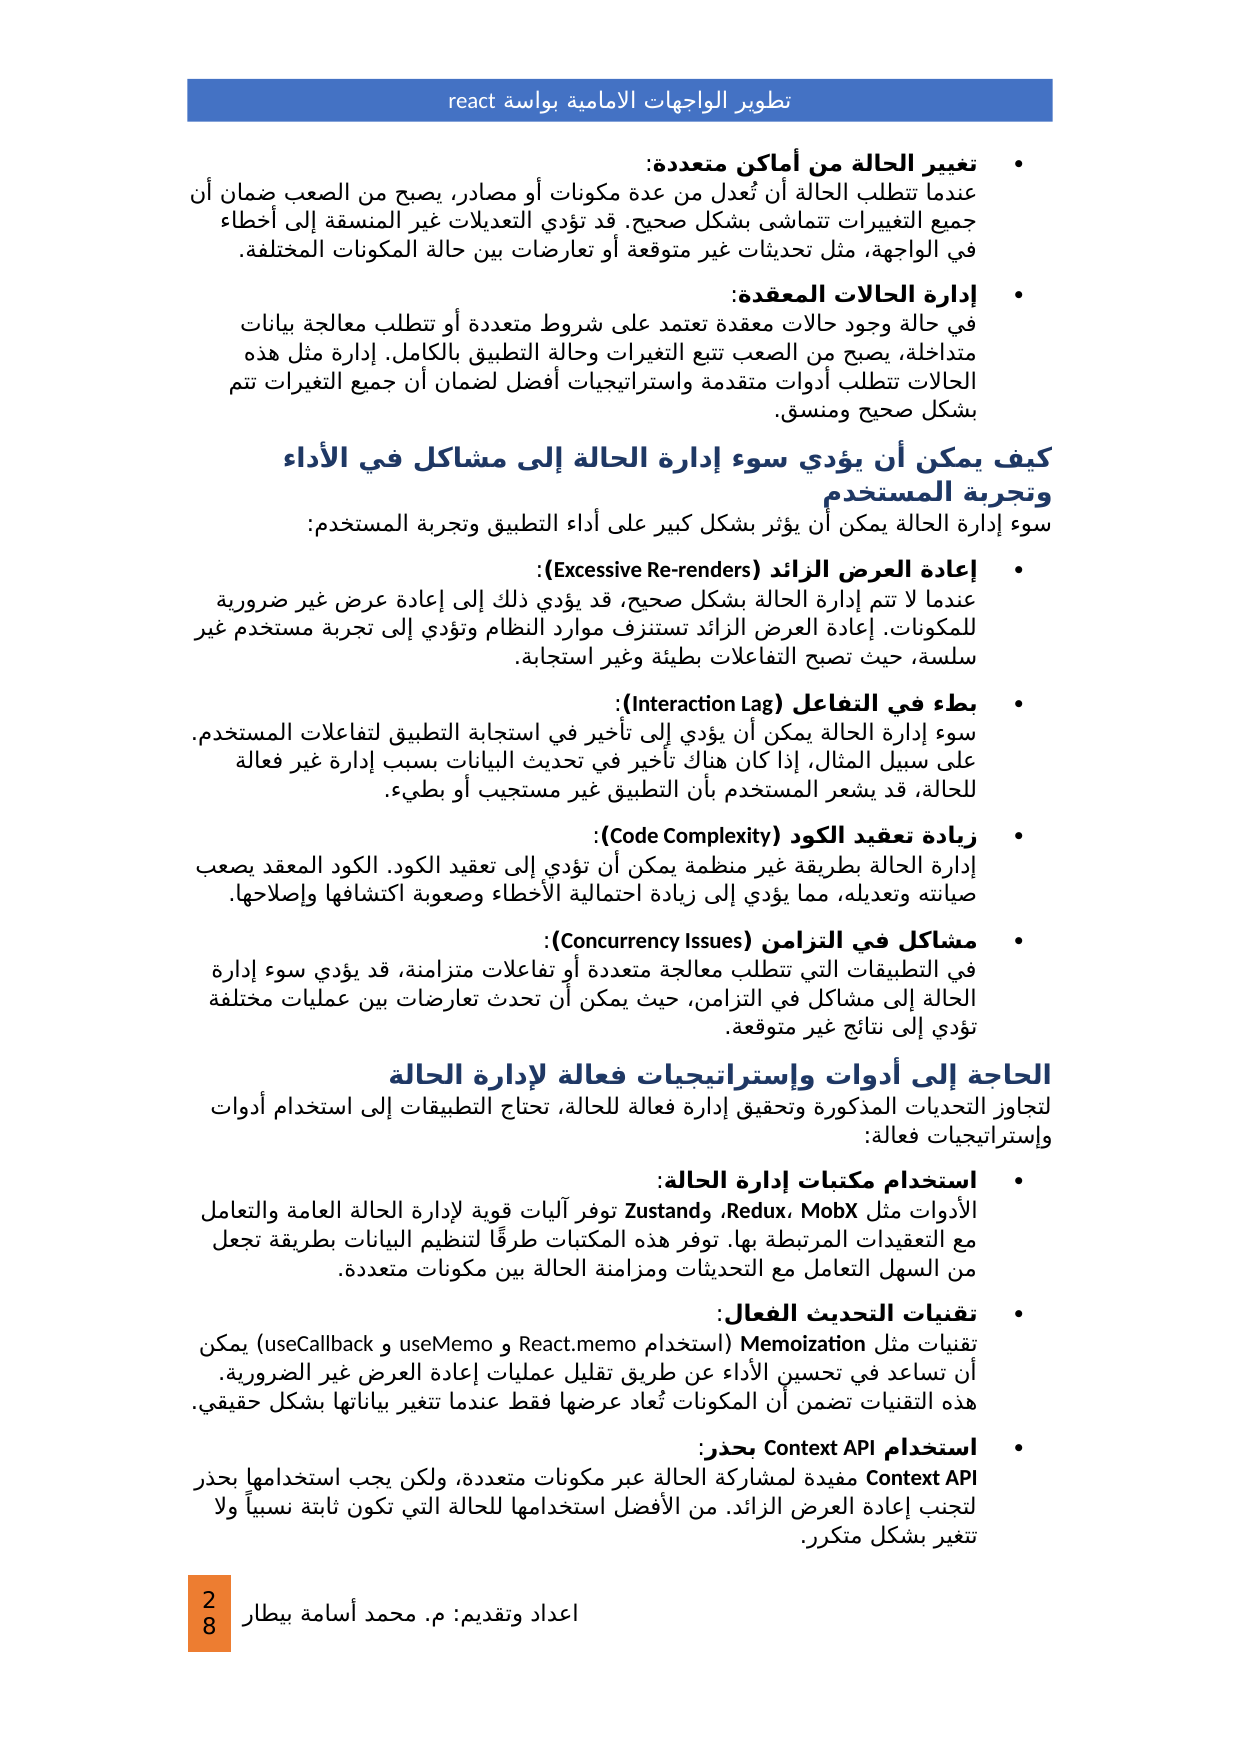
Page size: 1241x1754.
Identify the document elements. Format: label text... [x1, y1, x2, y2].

subtitle الحاجة إلى أدوات وإستراتيجيات فعالة لإدارة الحالة [187, 1059, 1053, 1091]
list تقنيات التحديث الفعال: تقنيات مثل Memoization (استخدام React.memo و useMemo و useCallback) يمكن أن تساعد في تحسين الأداء عن طريق تقليل عمليات إعادة العرض غير الضرورية. هذه التقنيات تضمن أن المكونات تُعاد عرضها فقط عندما تتغير بياناتها بشكل حقيقي. [187, 1300, 1015, 1414]
list مشاكل في التزامن (Concurrency Issues): في التطبيقات التي تتطلب معالجة متعددة أو تفاعلات متزامنة، قد يؤدي سوء إدارة الحالة إلى مشاكل في التزامن، حيث يمكن أن تحدث تعارضات بين عمليات مختلفة تؤدي إلى نتائج غير متوقعة. [187, 926, 1015, 1040]
list استخدام Context API بحذر: Context API مفيدة لمشاركة الحالة عبر مكونات متعددة، ولكن يجب استخدامها بحذر لتجنب إعادة العرض الزائد. من الأفضل استخدامها للحالة التي تكون ثابتة نسبياً ولا تتغير بشكل متكرر. [187, 1433, 1015, 1549]
list إعادة العرض الزائد (Excessive Re-renders): عندما لا تتم إدارة الحالة بشكل صحيح، قد يؤدي ذلك إلى إعادة عرض غير ضرورية للمكونات. إعادة العرض الزائد تستنزف موارد النظام وتؤدي إلى تجربة مستخدم غير سلسة، حيث تصبح التفاعلات بطيئة وغير استجابة. [187, 556, 1015, 670]
text سوء إدارة الحالة يمكن أن يؤثر بشكل كبير على أداء التطبيق وتجربة المستخدم: [187, 510, 1053, 537]
text لتجاوز التحديات المذكورة وتحقيق إدارة فعالة للحالة، تحتاج التطبيقات إلى استخدام أدوات وإستراتيجيات فعالة: [187, 1093, 1053, 1148]
list إدارة الحالات المعقدة: في حالة وجود حالات معقدة تعتمد على شروط متعددة أو تتطلب معالجة بيانات متداخلة، يصبح من الصعب تتبع التغيرات وحالة التطبيق بالكامل. إدارة مثل هذه الحالات تتطلب أدوات متقدمة واستراتيجيات أفضل لضمان أن جميع التغيرات تتم بشكل صحيح ومنسق. [187, 282, 1015, 423]
list زيادة تعقيد الكود (Code Complexity): إدارة الحالة بطريقة غير منظمة يمكن أن تؤدي إلى تعقيد الكود. الكود المعقد يصعب صيانته وتعديله، مما يؤدي إلى زيادة احتمالية الأخطاء وصعوبة اكتشافها وإصلاحها. [187, 822, 1015, 907]
list بطء في التفاعل (Interaction Lag): سوء إدارة الحالة يمكن أن يؤدي إلى تأخير في استجابة التطبيق لتفاعلات المستخدم. على سبيل المثال، إذا كان هناك تأخير في تحديث البيانات بسبب إدارة غير فعالة للحالة، قد يشعر المستخدم بأن التطبيق غير مستجيب أو بطيء. [187, 689, 1015, 803]
subtitle كيف يمكن أن يؤدي سوء إدارة الحالة إلى مشاكل في الأداء وتجربة المستخدم [187, 442, 1053, 508]
